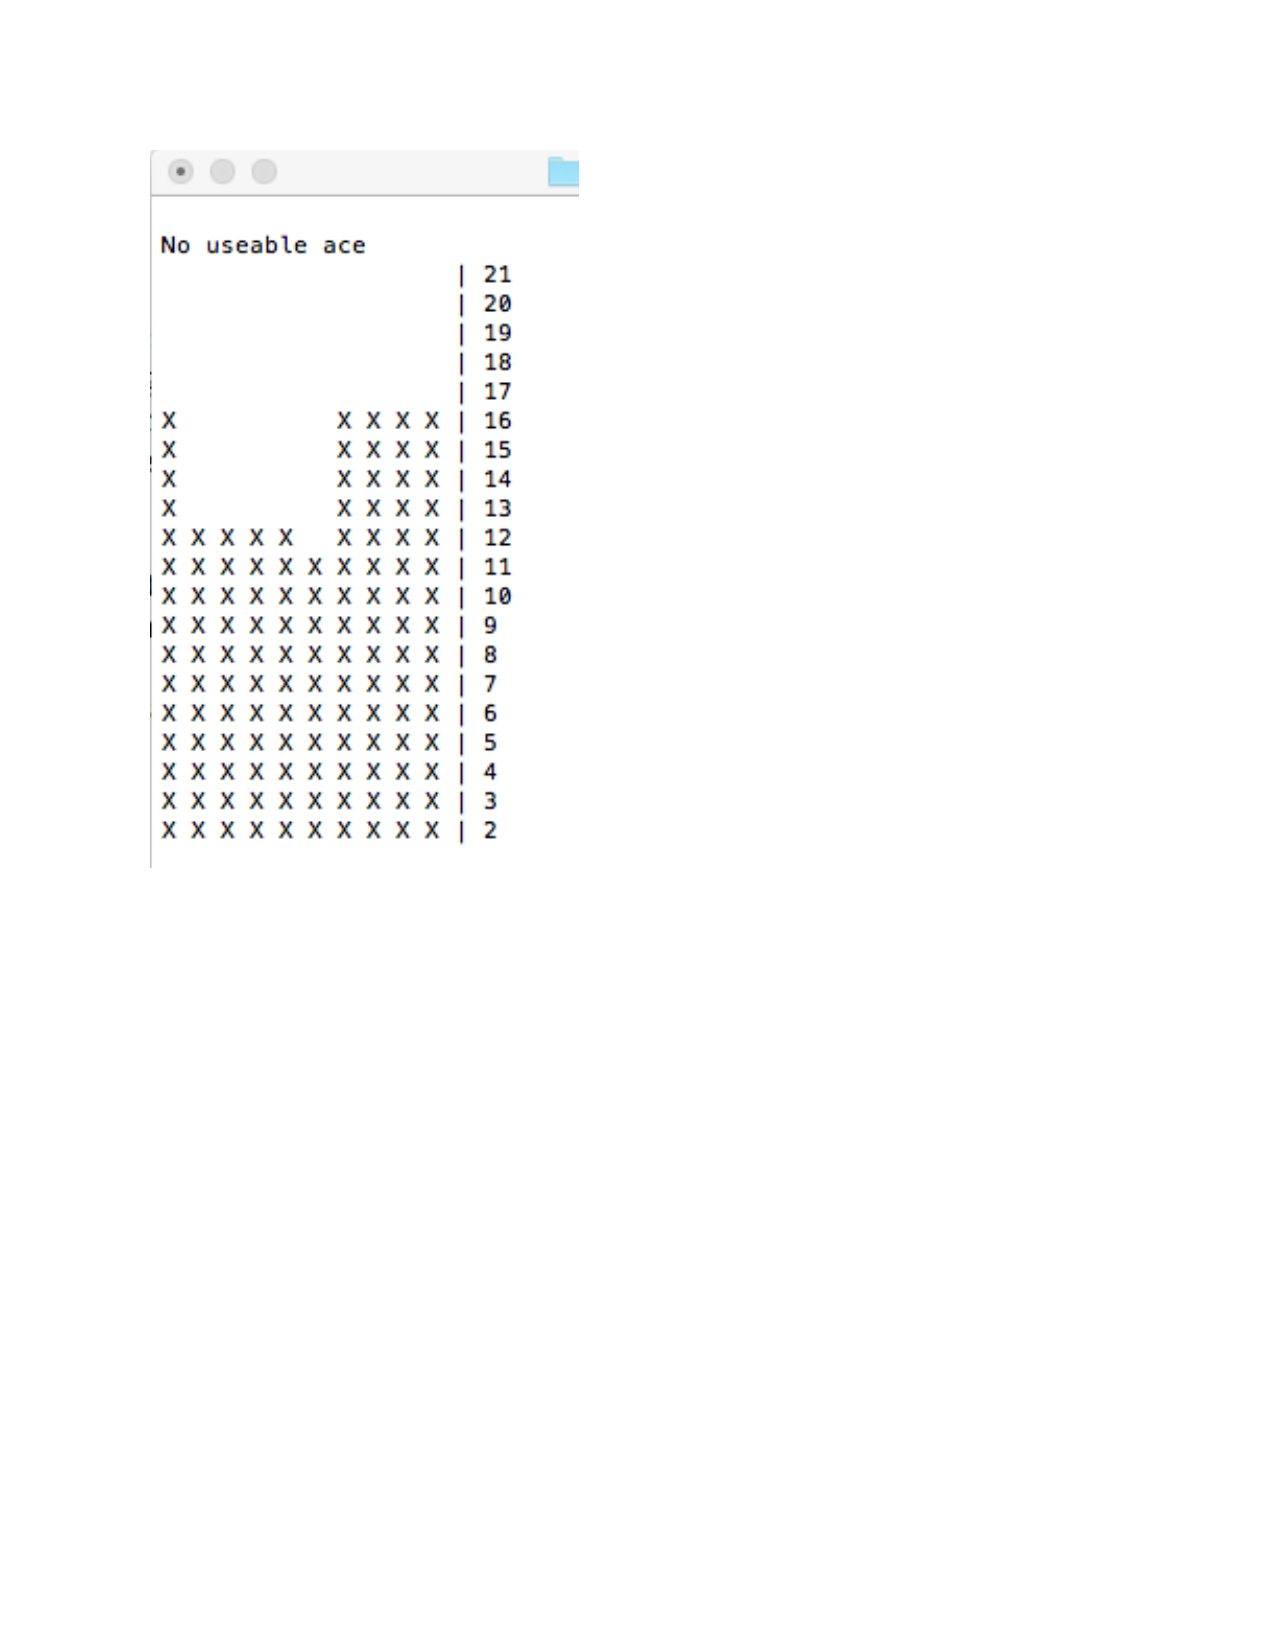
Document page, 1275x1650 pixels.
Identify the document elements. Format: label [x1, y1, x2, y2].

picture [150, 150, 580, 868]
